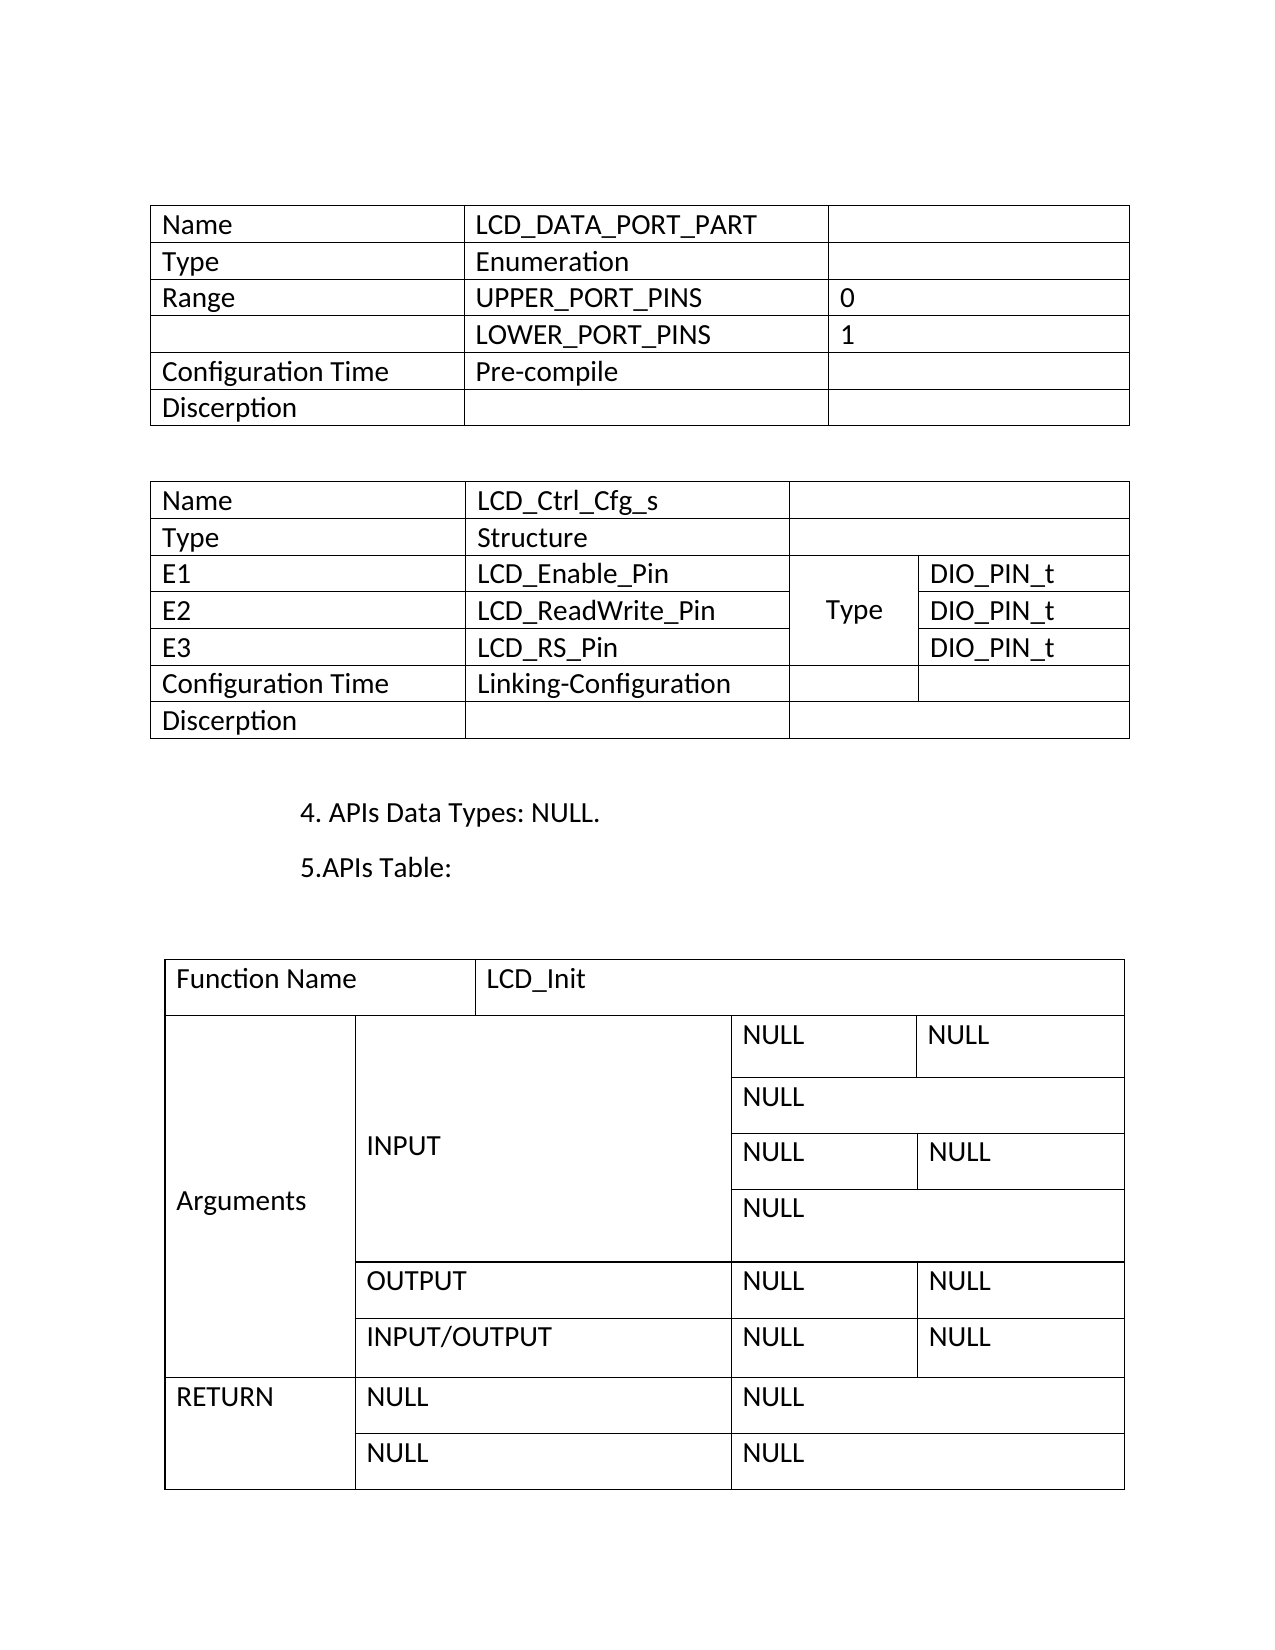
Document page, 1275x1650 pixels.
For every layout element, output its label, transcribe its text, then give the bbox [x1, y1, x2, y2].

table_cell NULL [732, 1078, 1124, 1132]
table_cell Linking-Configuration [466, 666, 789, 701]
table_cell NULL [356, 1434, 731, 1489]
table_cell NULL [732, 1434, 1124, 1489]
table_cell Range [151, 280, 464, 315]
table_cell Type [151, 519, 465, 554]
table_cell NULL [918, 1263, 1124, 1317]
table_cell E1 [151, 556, 465, 591]
table_cell [151, 316, 464, 352]
table_cell DIO_PIN_t [919, 629, 1129, 664]
table_cell DIO_PIN_t [919, 592, 1129, 628]
table_cell NULL [732, 1378, 1124, 1433]
table_cell Enumeration [465, 243, 828, 278]
table_header LCD_Ctrl_Cfg_s [466, 482, 789, 518]
table_cell LOWER_PORT_PINS [465, 316, 828, 352]
table_cell NULL [732, 1134, 917, 1188]
table_cell [465, 390, 828, 425]
table_cell INPUT/OUTPUT [356, 1319, 731, 1377]
table_cell NULL [732, 1319, 917, 1377]
table_header [790, 482, 1129, 518]
table_cell NULL [732, 1190, 1124, 1261]
table_cell NULL [732, 1016, 916, 1077]
table_cell Configuration Time [151, 353, 464, 388]
table_cell UPPER_PORT_PINS [465, 280, 828, 315]
table_cell [790, 702, 1129, 738]
table_cell [829, 390, 1129, 425]
table_cell Configuration Time [151, 666, 465, 701]
table_cell [829, 353, 1129, 388]
table_cell LCD_RS_Pin [466, 629, 789, 664]
table_cell 0 [829, 280, 1129, 315]
table_header LCD_DATA_PORT_PART [465, 206, 828, 242]
table_cell DIO_PIN_t [919, 556, 1129, 591]
table_cell Type [790, 556, 918, 664]
table_cell [919, 666, 1129, 701]
table_header Name [151, 482, 465, 518]
table_cell Structure [466, 519, 789, 554]
table_cell NULL [732, 1263, 917, 1317]
table_cell [790, 519, 1129, 554]
table_cell LCD_ReadWrite_Pin [466, 592, 789, 628]
table_header LCD_Init [476, 960, 1124, 1015]
table_cell NULL [918, 1134, 1124, 1188]
table_cell E3 [151, 629, 465, 664]
table_cell OUTPUT [356, 1263, 731, 1317]
table_cell Pre-compile [465, 353, 828, 388]
table_cell [829, 243, 1129, 278]
table_header Function Name [166, 960, 475, 1015]
table_cell LCD_Enable_Pin [466, 556, 789, 591]
table_cell NULL [356, 1378, 731, 1433]
text 5.APIs Table: [150, 849, 1125, 885]
table_cell NULL [917, 1016, 1124, 1077]
table_cell NULL [918, 1319, 1124, 1377]
table_cell INPUT [356, 1016, 731, 1261]
table_cell 1 [829, 316, 1129, 352]
table_cell Discerption [151, 390, 464, 425]
table_cell Arguments [166, 1016, 355, 1377]
table_cell RETURN [166, 1378, 355, 1489]
table_cell [466, 702, 789, 738]
table_cell [790, 666, 918, 701]
table_header [829, 206, 1129, 242]
table_cell Type [151, 243, 464, 278]
table_cell Discerption [151, 702, 465, 738]
text 4. APIs Data Types: NULL. [225, 794, 1125, 830]
table_header Name [151, 206, 464, 242]
table_cell E2 [151, 592, 465, 628]
